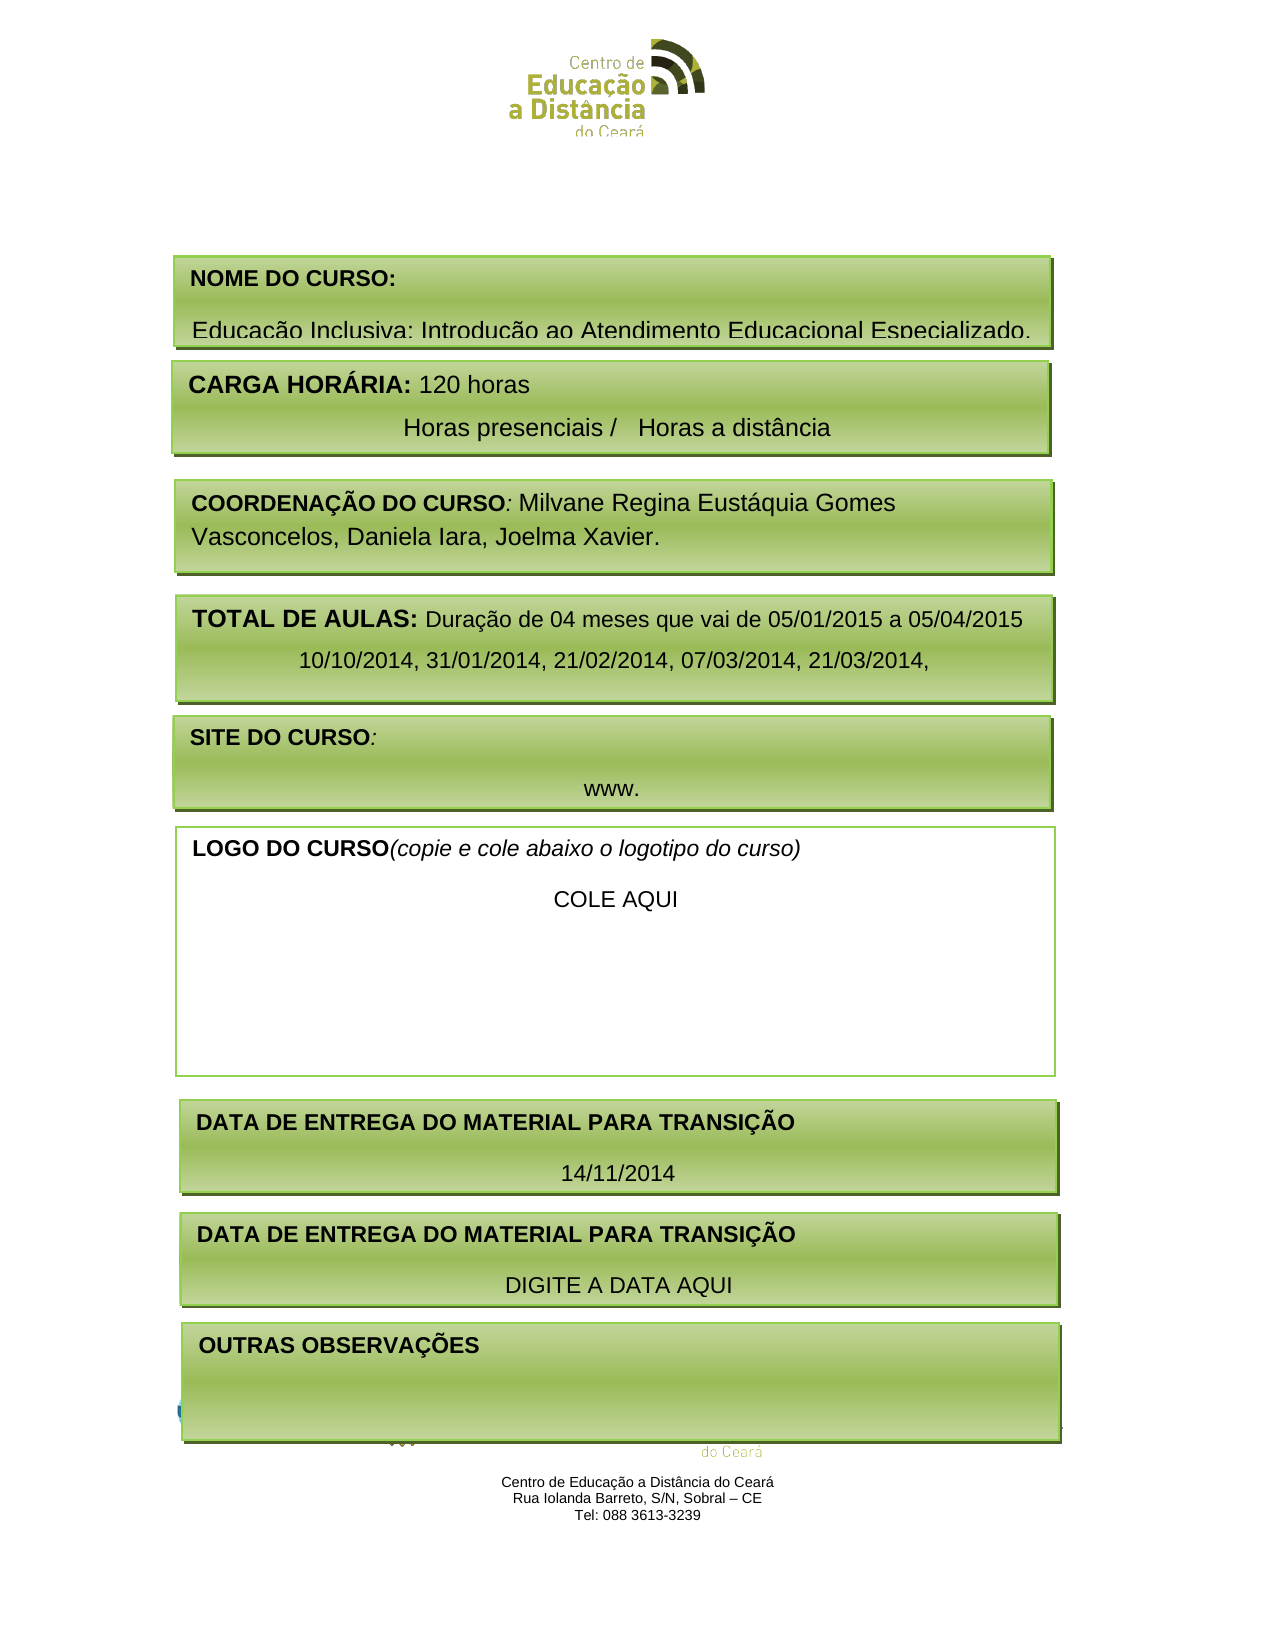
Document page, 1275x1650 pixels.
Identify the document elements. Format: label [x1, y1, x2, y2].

picture [509, 39, 705, 136]
picture [177, 1368, 1063, 1457]
